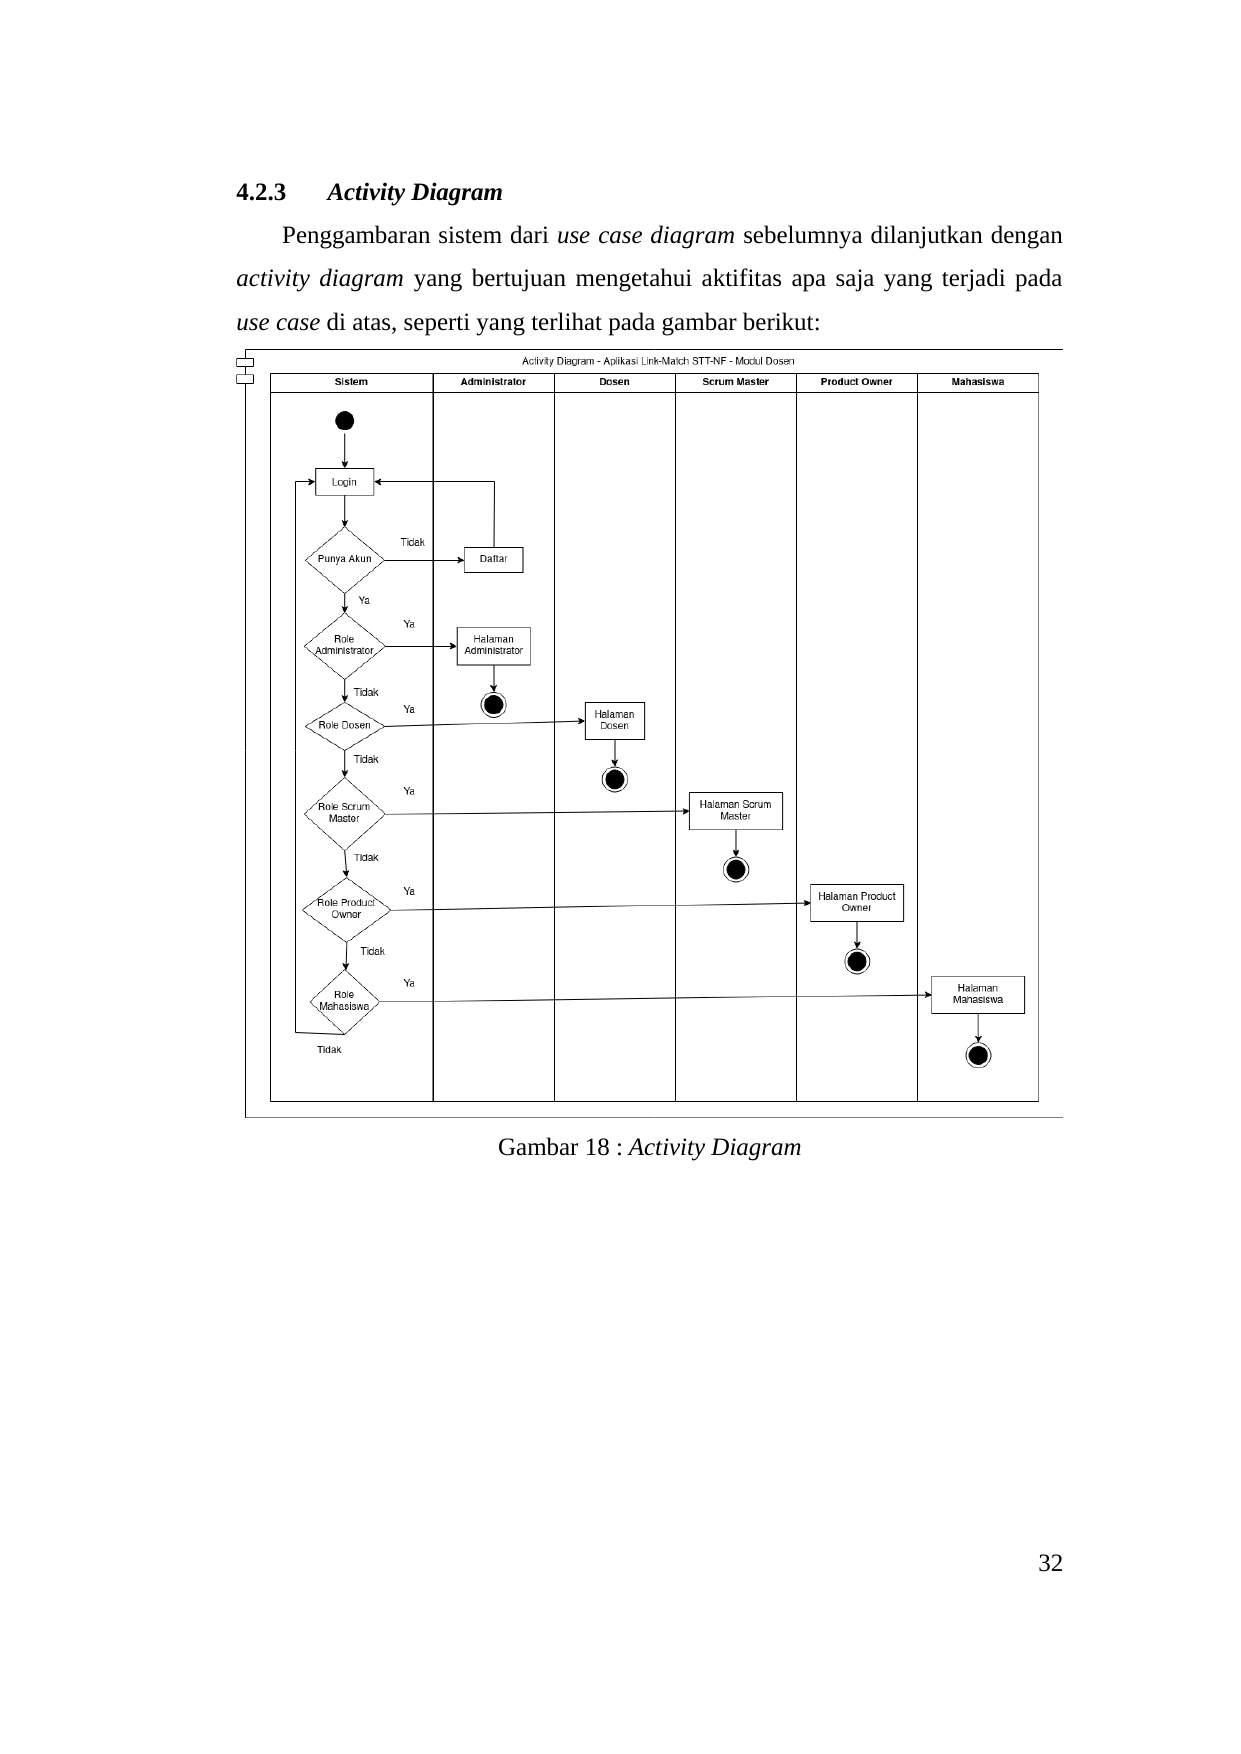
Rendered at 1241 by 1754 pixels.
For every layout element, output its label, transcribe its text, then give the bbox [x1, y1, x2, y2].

text Penggambaran sistem dari use case diagram sebelumnya dilanjutkan dengan activity diagram yang bertujuan mengetahui aktifitas apa saja yang terjadi pada use case di atas, seperti yang terlihat pada gambar berikut: [236, 220, 1063, 335]
text Gambar 18 : Activity Diagram [236, 1132, 1063, 1161]
subtitle 4.2.3 Activity Diagram [236, 177, 1063, 206]
picture [236, 349, 1063, 1118]
